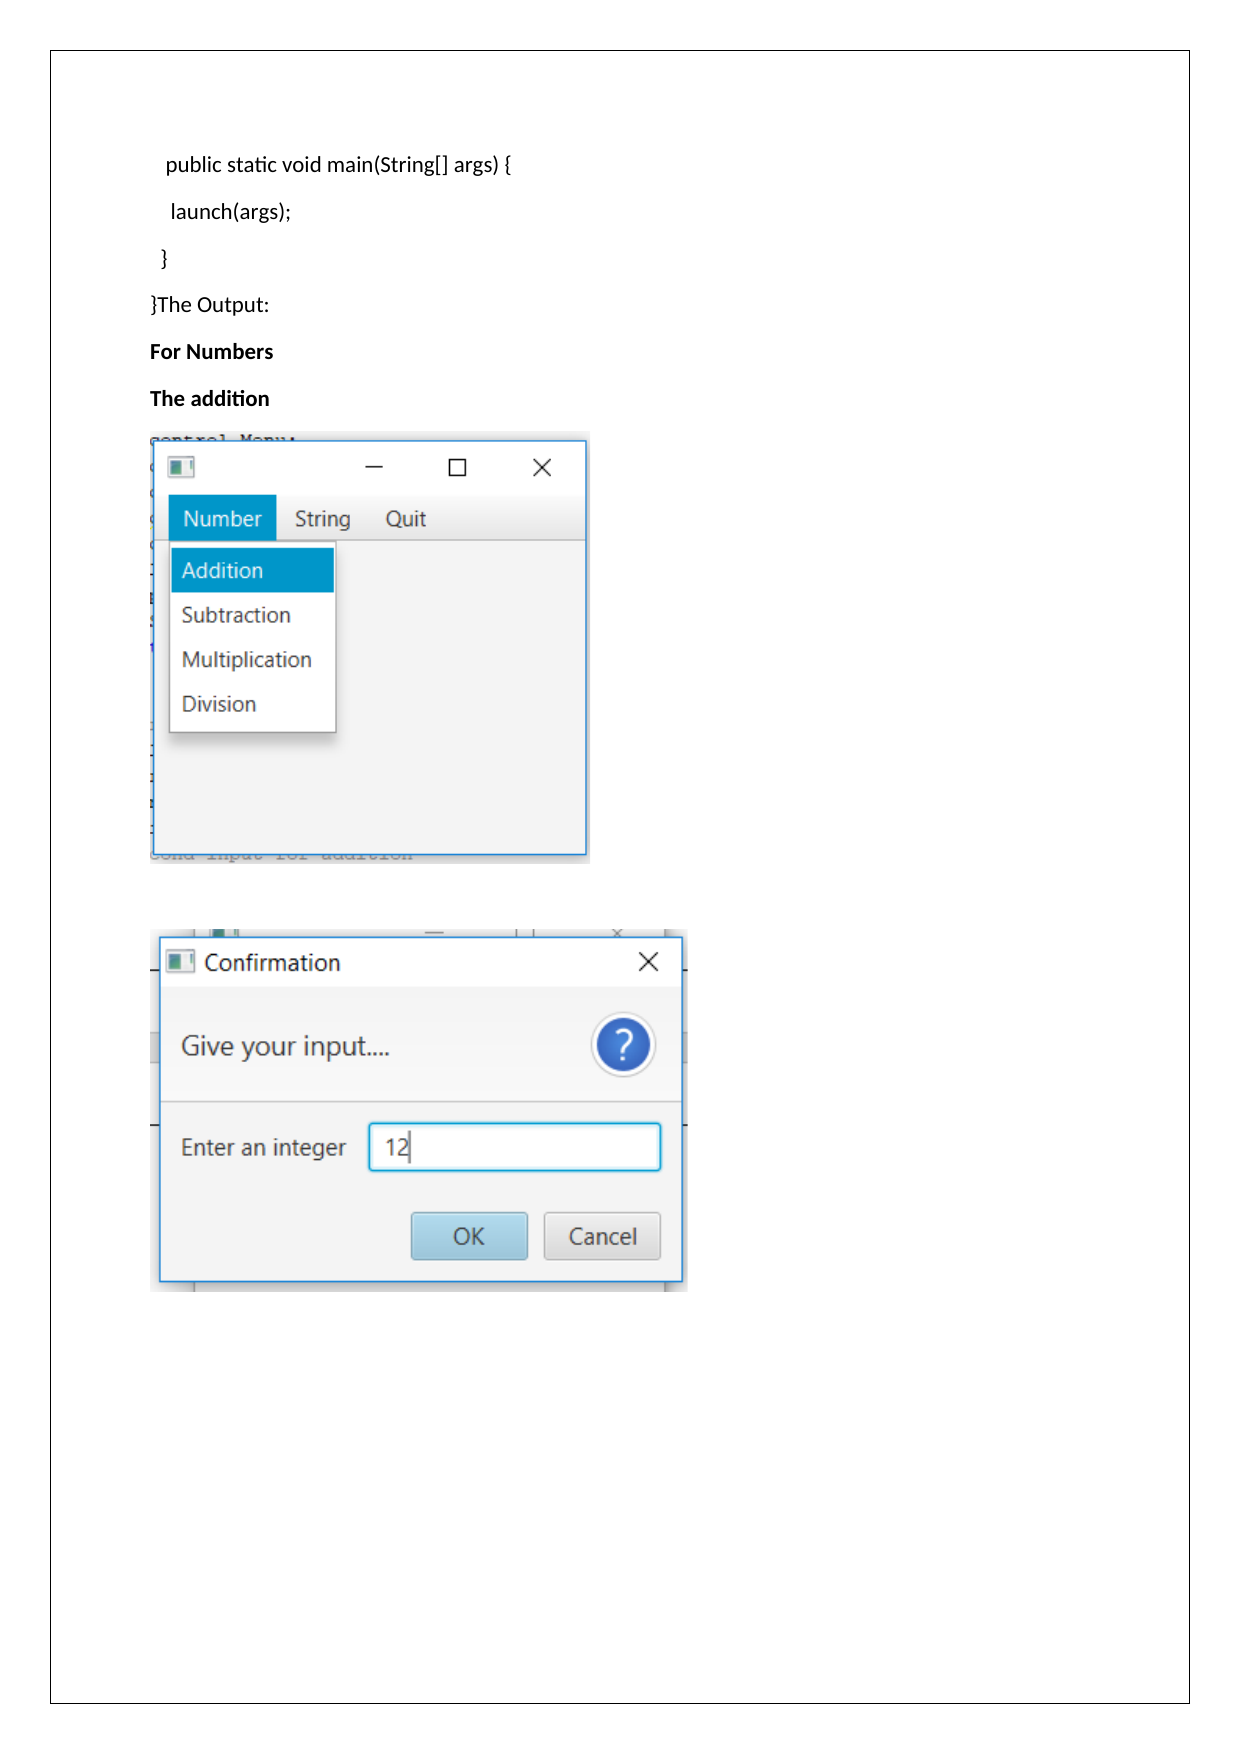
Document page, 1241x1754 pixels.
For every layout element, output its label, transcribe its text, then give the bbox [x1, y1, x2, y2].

picture [150, 431, 590, 864]
text public static void main(String[] args) { [150, 150, 1090, 178]
picture [150, 929, 688, 1292]
text launch(args); [150, 197, 1090, 225]
text }The Output: [150, 291, 1090, 319]
text For Numbers [150, 337, 1090, 366]
text } [150, 244, 1090, 272]
text The addition [150, 384, 1090, 412]
